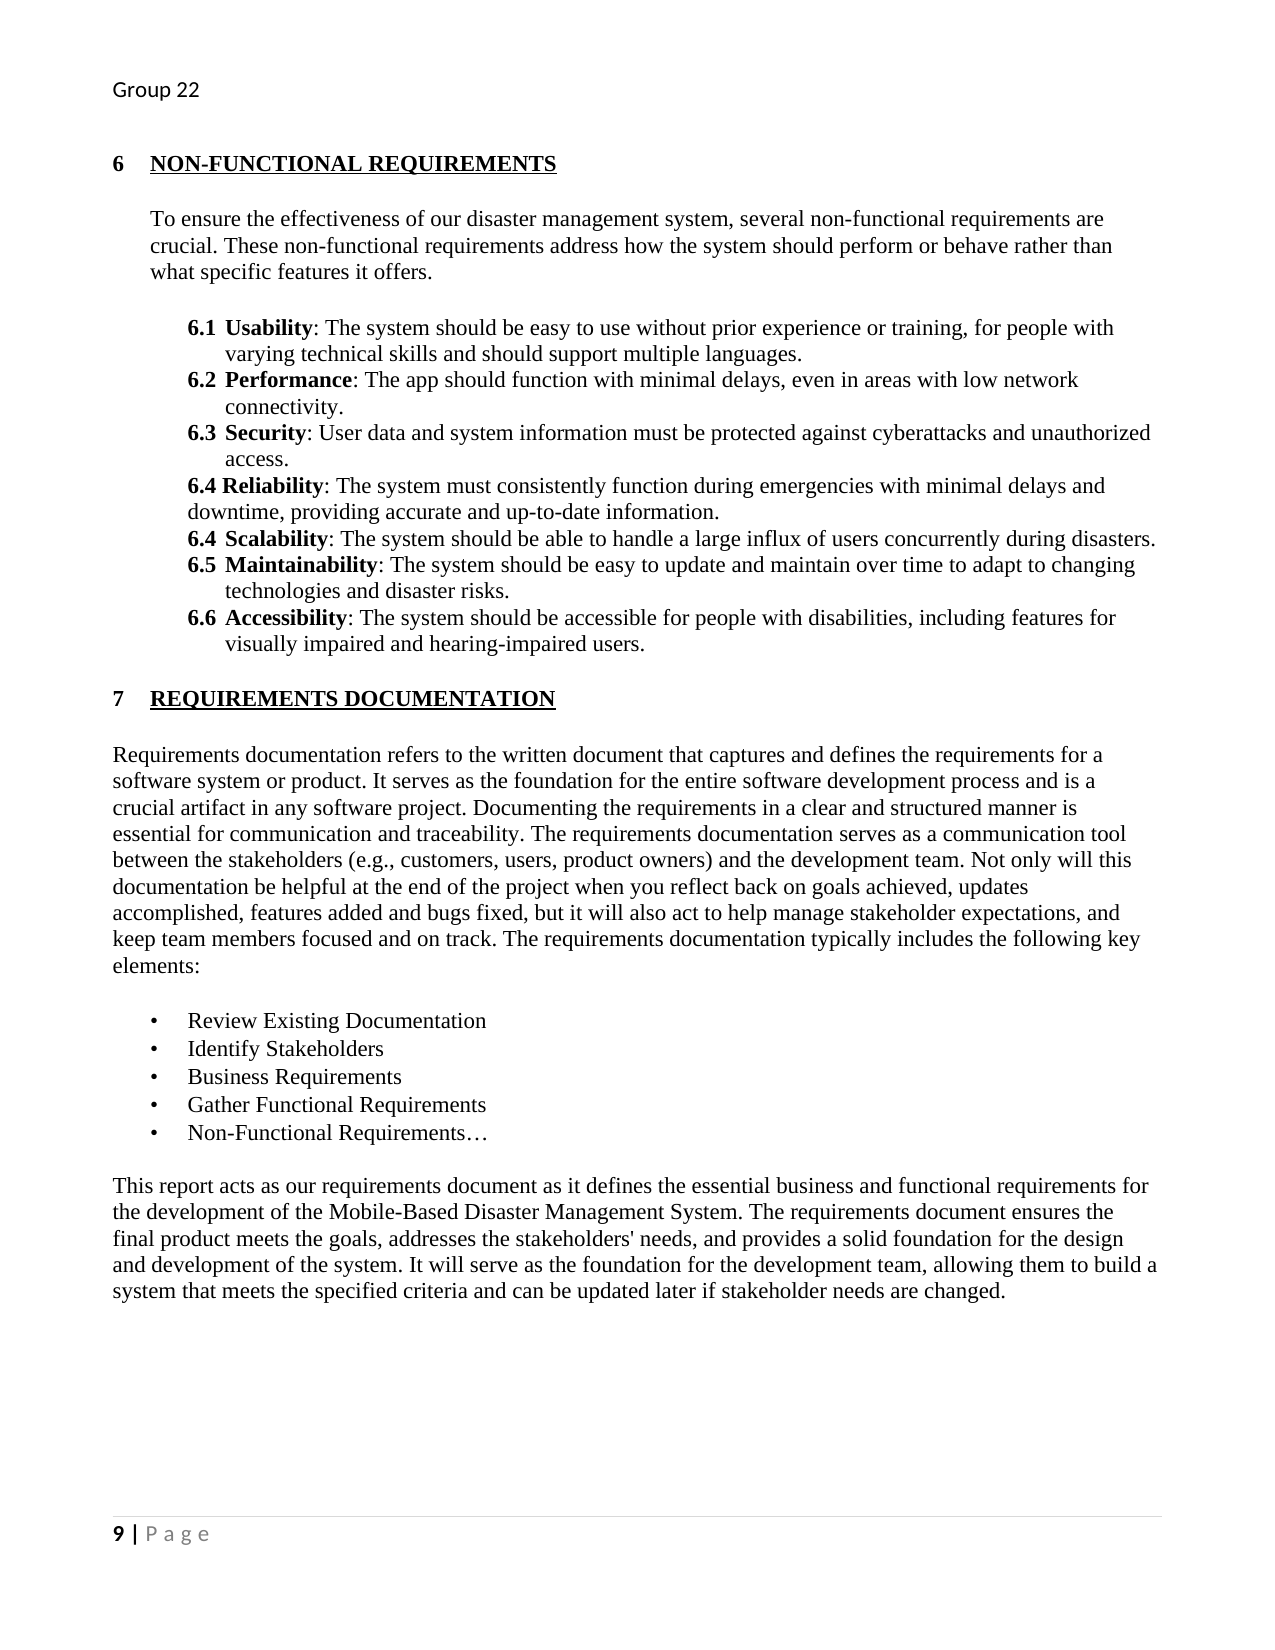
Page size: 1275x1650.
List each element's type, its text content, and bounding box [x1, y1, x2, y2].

list Scalability: The system should be able to handle a large influx of users concurrently during disasters. [187, 524, 1162, 551]
list Accessibility: The system should be accessible for people with disabilities, including features for visually impaired and hearing-impaired users. [187, 604, 1162, 656]
text This report acts as our requirements document as it defines the essential business and functional requirements for the development of the Mobile-Based Disaster Management System. The requirements document ensures the final product meets the goals, addresses the stakeholders' needs, and provides a solid foundation for the design and development of the system. It will serve as the foundation for the development team, allowing them to build a system that meets the specified criteria and can be updated later if stakeholder needs are changed. [112, 1172, 1162, 1304]
list Gather Functional Requirements [150, 1091, 1162, 1117]
list Security: User data and system information must be protected against cyberattacks and unauthorized access. [187, 419, 1162, 472]
list Business Requirements [150, 1063, 1162, 1089]
list Review Existing Documentation [150, 1007, 1162, 1034]
list Maintainability: The system should be easy to update and maintain over time to adapt to changing technologies and disaster risks. [187, 551, 1162, 604]
list Performance: The app should function with minimal delays, even in areas with low network connectivity. [187, 366, 1162, 419]
list Non-Functional Requirements… [150, 1119, 1162, 1145]
text To ensure the effectiveness of our disaster management system, several non-functional requirements are crucial. These non-functional requirements address how the system should perform or behave rather than what specific features it offers. [150, 206, 1162, 284]
subtitle REQUIREMENTS DOCUMENTATION [112, 686, 1162, 712]
text Requirements documentation refers to the written document that captures and defines the requirements for a software system or product. It serves as the foundation for the entire software development process and is a crucial artifact in any software project. Documenting the requirements in a clear and structured manner is essential for communication and traceability. The requirements documentation serves as a communication tool between the stakeholders (e.g., customers, users, product owners) and the development team. Not only will this documentation be helpful at the end of the project when you reflect back on goals achieved, updates accomplished, features added and bugs fixed, but it will also act to help manage stakeholder expectations, and keep team members focused and on track. The requirements documentation typically includes the following key elements: [112, 741, 1162, 978]
list 6.4 Reliability: The system must consistently function during emergencies with minimal delays and downtime, providing accurate and up-to-date information. [187, 472, 1162, 524]
list Identify Stakeholders [150, 1035, 1162, 1062]
subtitle NON-FUNCTIONAL REQUIREMENTS [112, 150, 1162, 176]
list Usability: The system should be easy to use without prior experience or training, for people with varying technical skills and should support multiple languages. [187, 314, 1162, 366]
